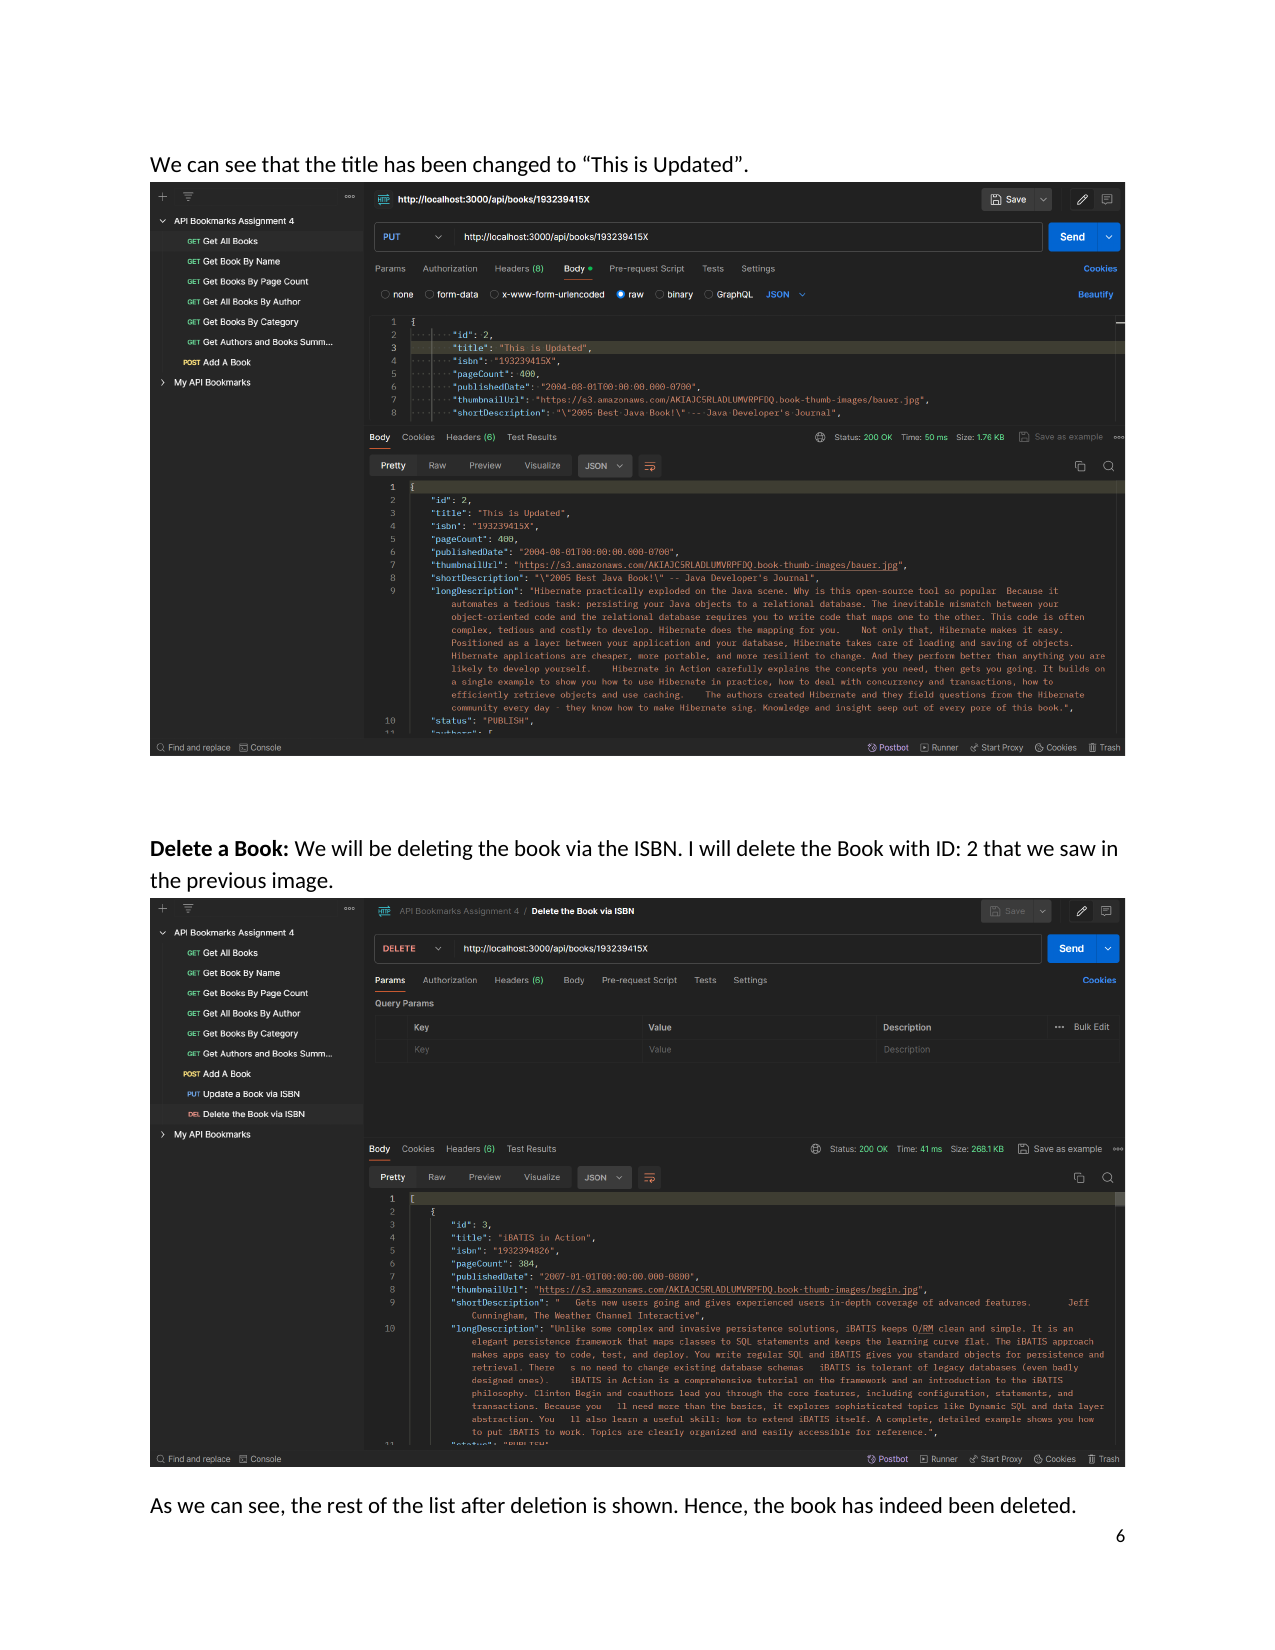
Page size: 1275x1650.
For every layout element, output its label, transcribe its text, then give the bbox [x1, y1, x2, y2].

text As we can see, the rest of the list after deletion is shown. Hence, the book has indeed been deleted. [150, 1492, 1125, 1519]
picture [150, 898, 1125, 1467]
text Delete a Book: We will be deleting the book via the ISBN. I will delete the Book with ID: 2 that we saw in the previous image. [150, 834, 1125, 898]
picture [150, 182, 1125, 756]
text We can see that the title has been changed to “This is Updated”. [150, 150, 1125, 182]
